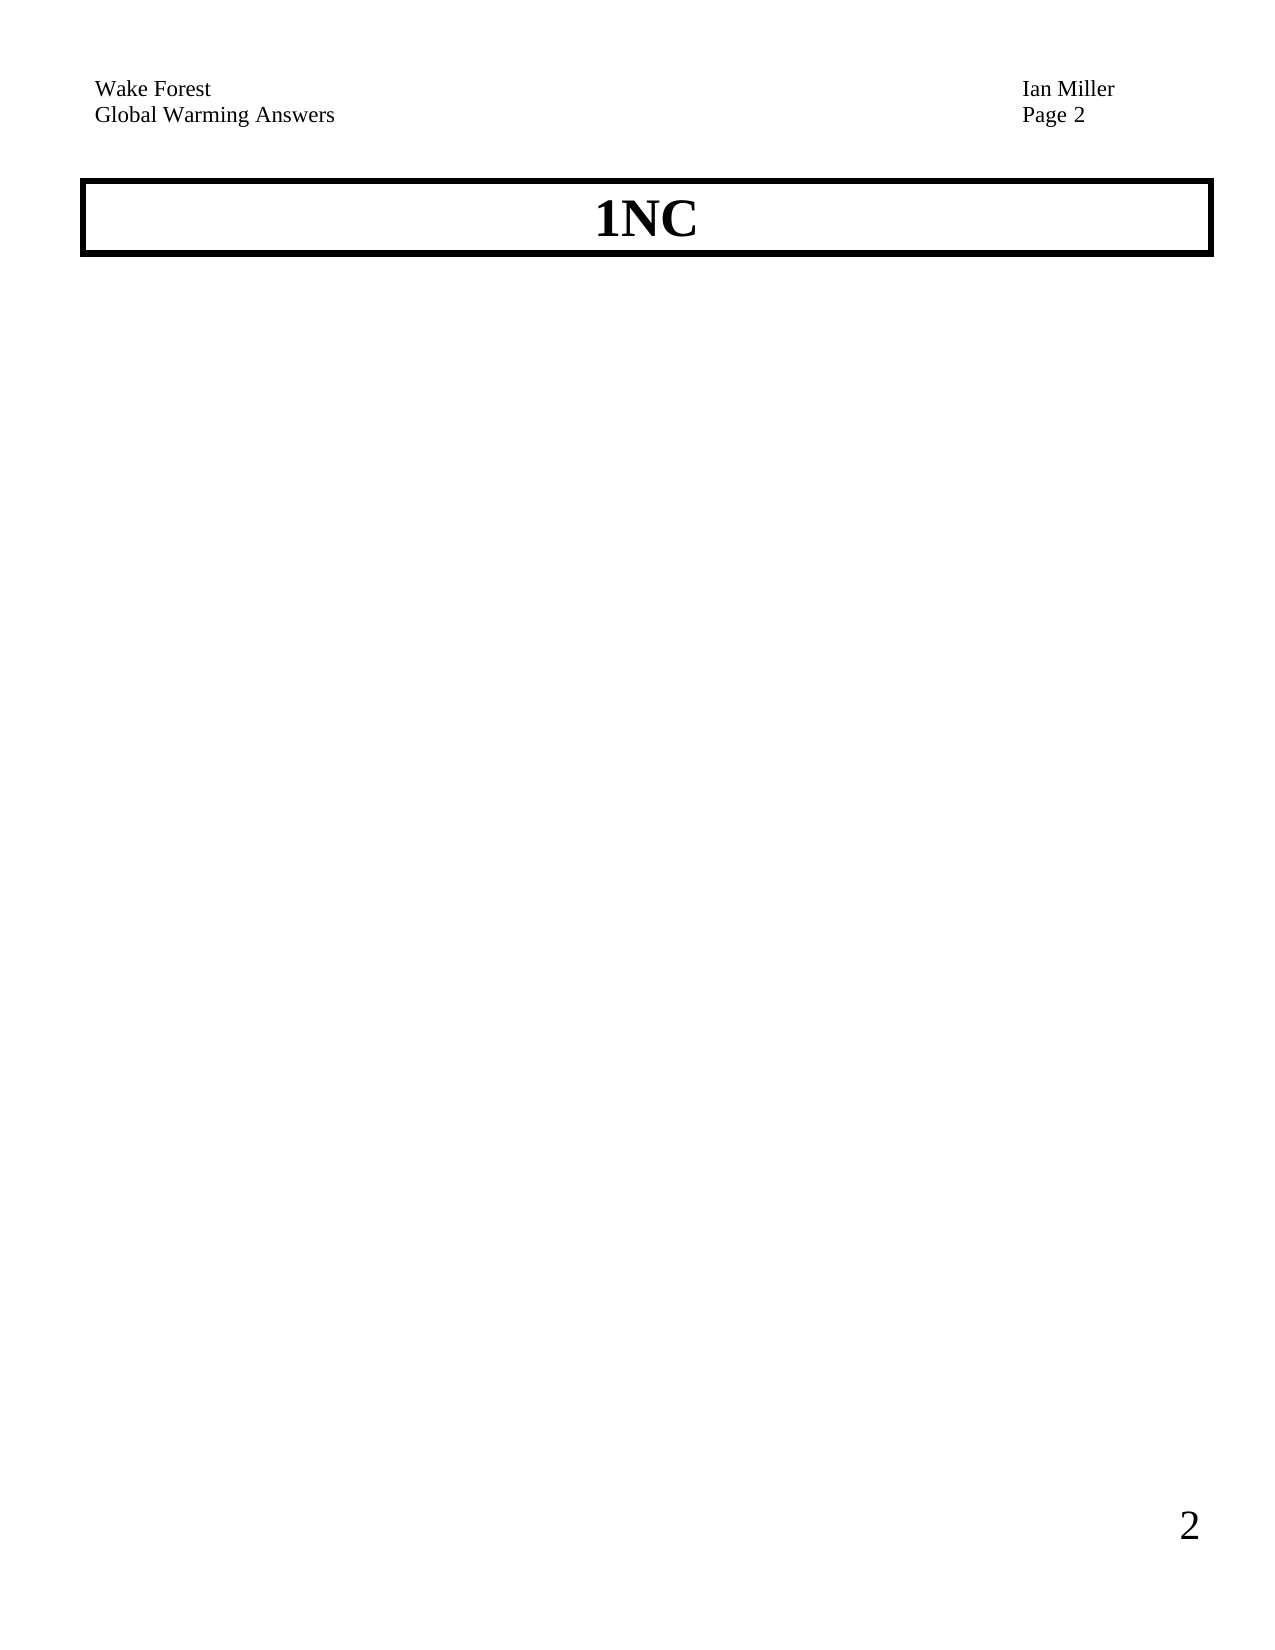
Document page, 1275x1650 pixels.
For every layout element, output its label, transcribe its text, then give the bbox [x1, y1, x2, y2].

subtitle 1NC [86, 184, 1208, 250]
